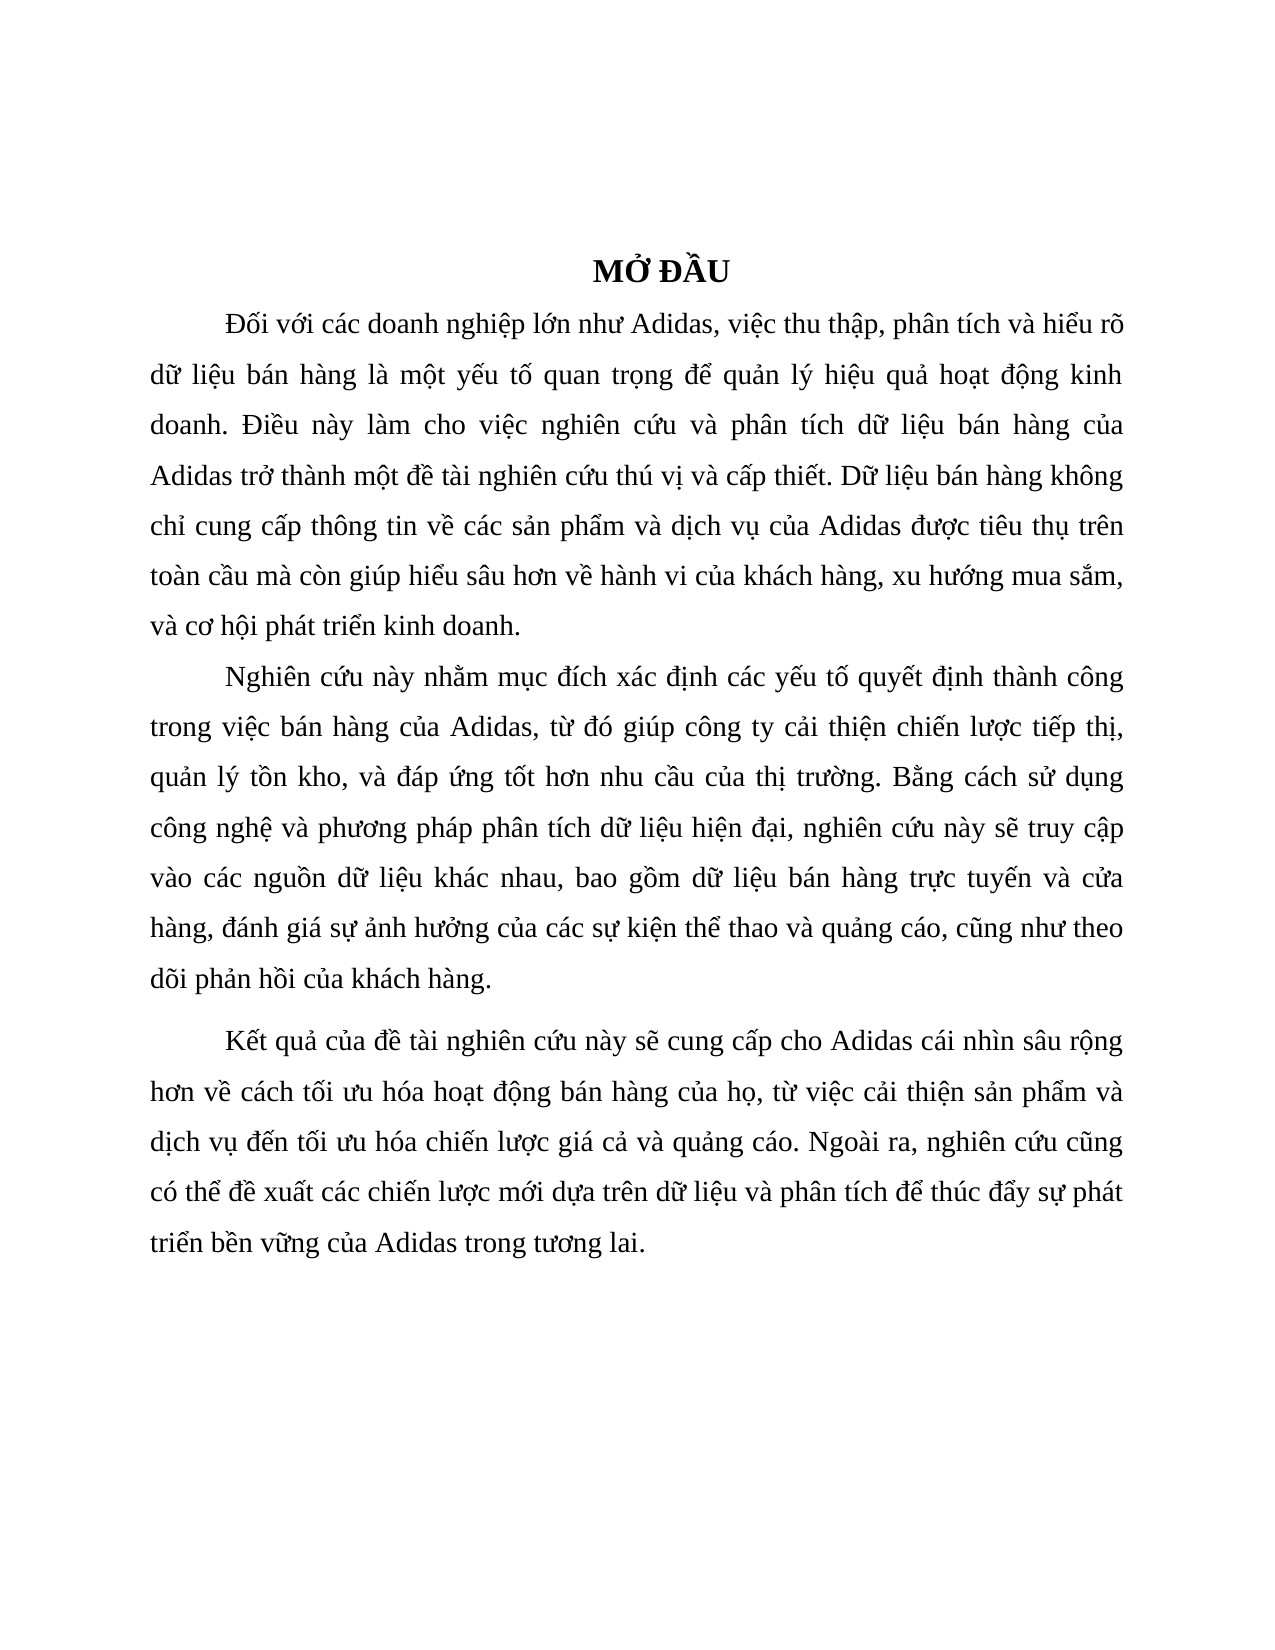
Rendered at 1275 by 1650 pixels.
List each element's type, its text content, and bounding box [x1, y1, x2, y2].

text MỞ ĐẦU [198, 252, 1125, 290]
text Kết quả của đề tài nghiên cứu này sẽ cung cấp cho Adidas cái nhìn sâu rộng hơn về cách tối ưu hóa hoạt động bán hàng của họ, từ việc cải thiện sản phẩm và dịch vụ đến tối ưu hóa chiến lược giá cả và quảng cáo. Ngoài ra, nghiên cứu cũng có thể đề xuất các chiến lược mới dựa trên dữ liệu và phân tích để thúc đẩy sự phát triển bền vững của Adidas trong tương lai. [150, 1023, 1125, 1258]
text Nghiên cứu này nhằm mục đích xác định các yếu tố quyết định thành công trong việc bán hàng của Adidas, từ đó giúp công ty cải thiện chiến lược tiếp thị, quản lý tồn kho, và đáp ứng tốt hơn nhu cầu của thị trường. Bằng cách sử dụng công nghệ và phương pháp phân tích dữ liệu hiện đại, nghiên cứu này sẽ truy cập vào các nguồn dữ liệu khác nhau, bao gồm dữ liệu bán hàng trực tuyến và cửa hàng, đánh giá sự ảnh hưởng của các sự kiện thể thao và quảng cáo, cũng như theo dõi phản hồi của khách hàng. [150, 659, 1125, 994]
text Đối với các doanh nghiệp lớn như Adidas, việc thu thập, phân tích và hiểu rõ dữ liệu bán hàng là một yếu tố quan trọng để quản lý hiệu quả hoạt động kinh doanh. Điều này làm cho việc nghiên cứu và phân tích dữ liệu bán hàng của Adidas trở thành một đề tài nghiên cứu thú vị và cấp thiết. Dữ liệu bán hàng không chỉ cung cấp thông tin về các sản phẩm và dịch vụ của Adidas được tiêu thụ trên toàn cầu mà còn giúp hiểu sâu hơn về hành vi của khách hàng, xu hướng mua sắm, và cơ hội phát triển kinh doanh. [150, 307, 1125, 642]
